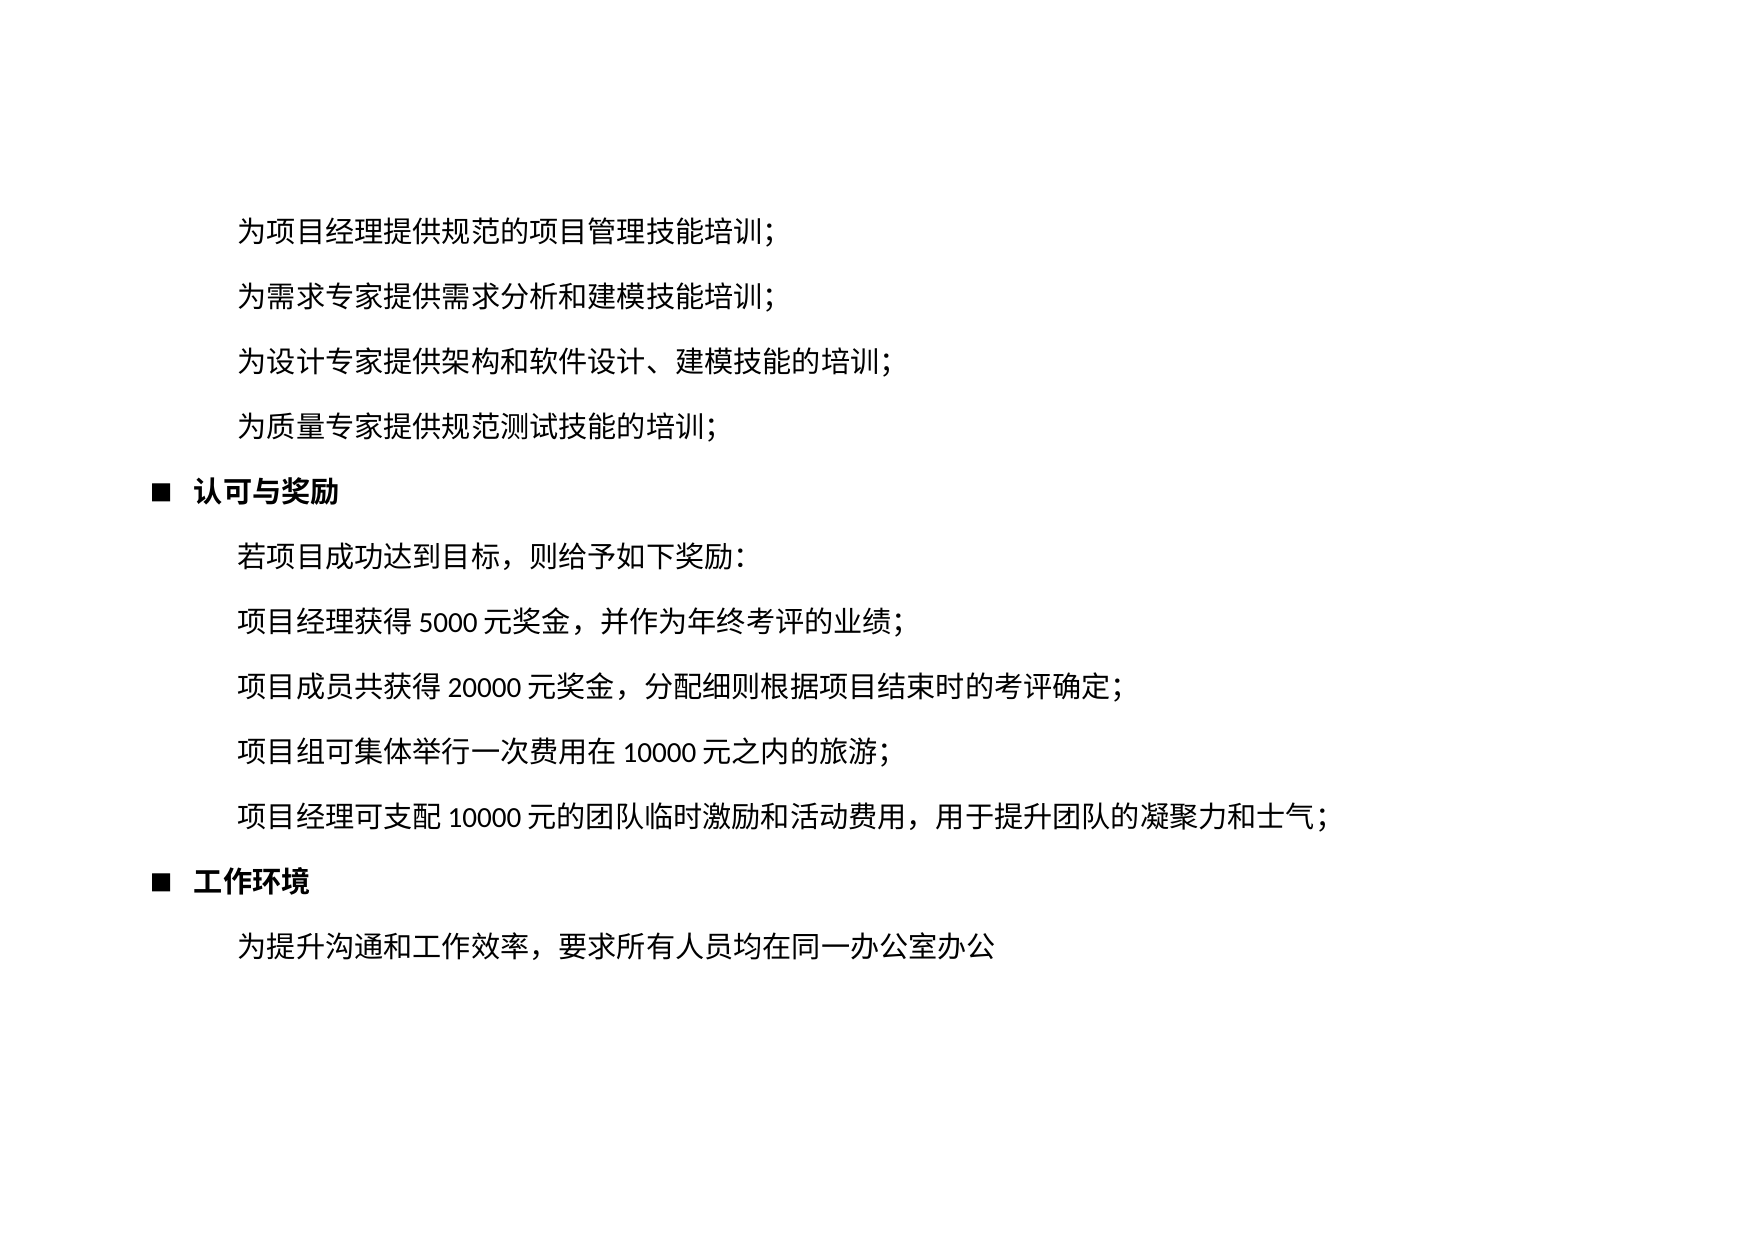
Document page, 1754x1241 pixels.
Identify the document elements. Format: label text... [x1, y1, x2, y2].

text 为提升沟通和工作效率，要求所有人员均在同一办公室办公 [237, 913, 1604, 978]
text 项目组可集体举行一次费用在10000元之内的旅游； [237, 718, 1604, 783]
text 为设计专家提供架构和软件设计、建模技能的培训； [237, 328, 1604, 393]
text 若项目成功达到目标，则给予如下奖励： [237, 523, 1604, 588]
text 项目经理获得5000元奖金，并作为年终考评的业绩； [237, 588, 1604, 653]
list 认可与奖励 [150, 458, 1604, 523]
text 项目经理可支配10000元的团队临时激励和活动费用，用于提升团队的凝聚力和士气； [237, 783, 1604, 848]
text 为项目经理提供规范的项目管理技能培训； [237, 198, 1604, 263]
list 工作环境 [150, 848, 1604, 913]
text 为质量专家提供规范测试技能的培训； [237, 393, 1604, 458]
text 为需求专家提供需求分析和建模技能培训； [237, 263, 1604, 328]
text 项目成员共获得20000元奖金，分配细则根据项目结束时的考评确定； [237, 653, 1604, 718]
